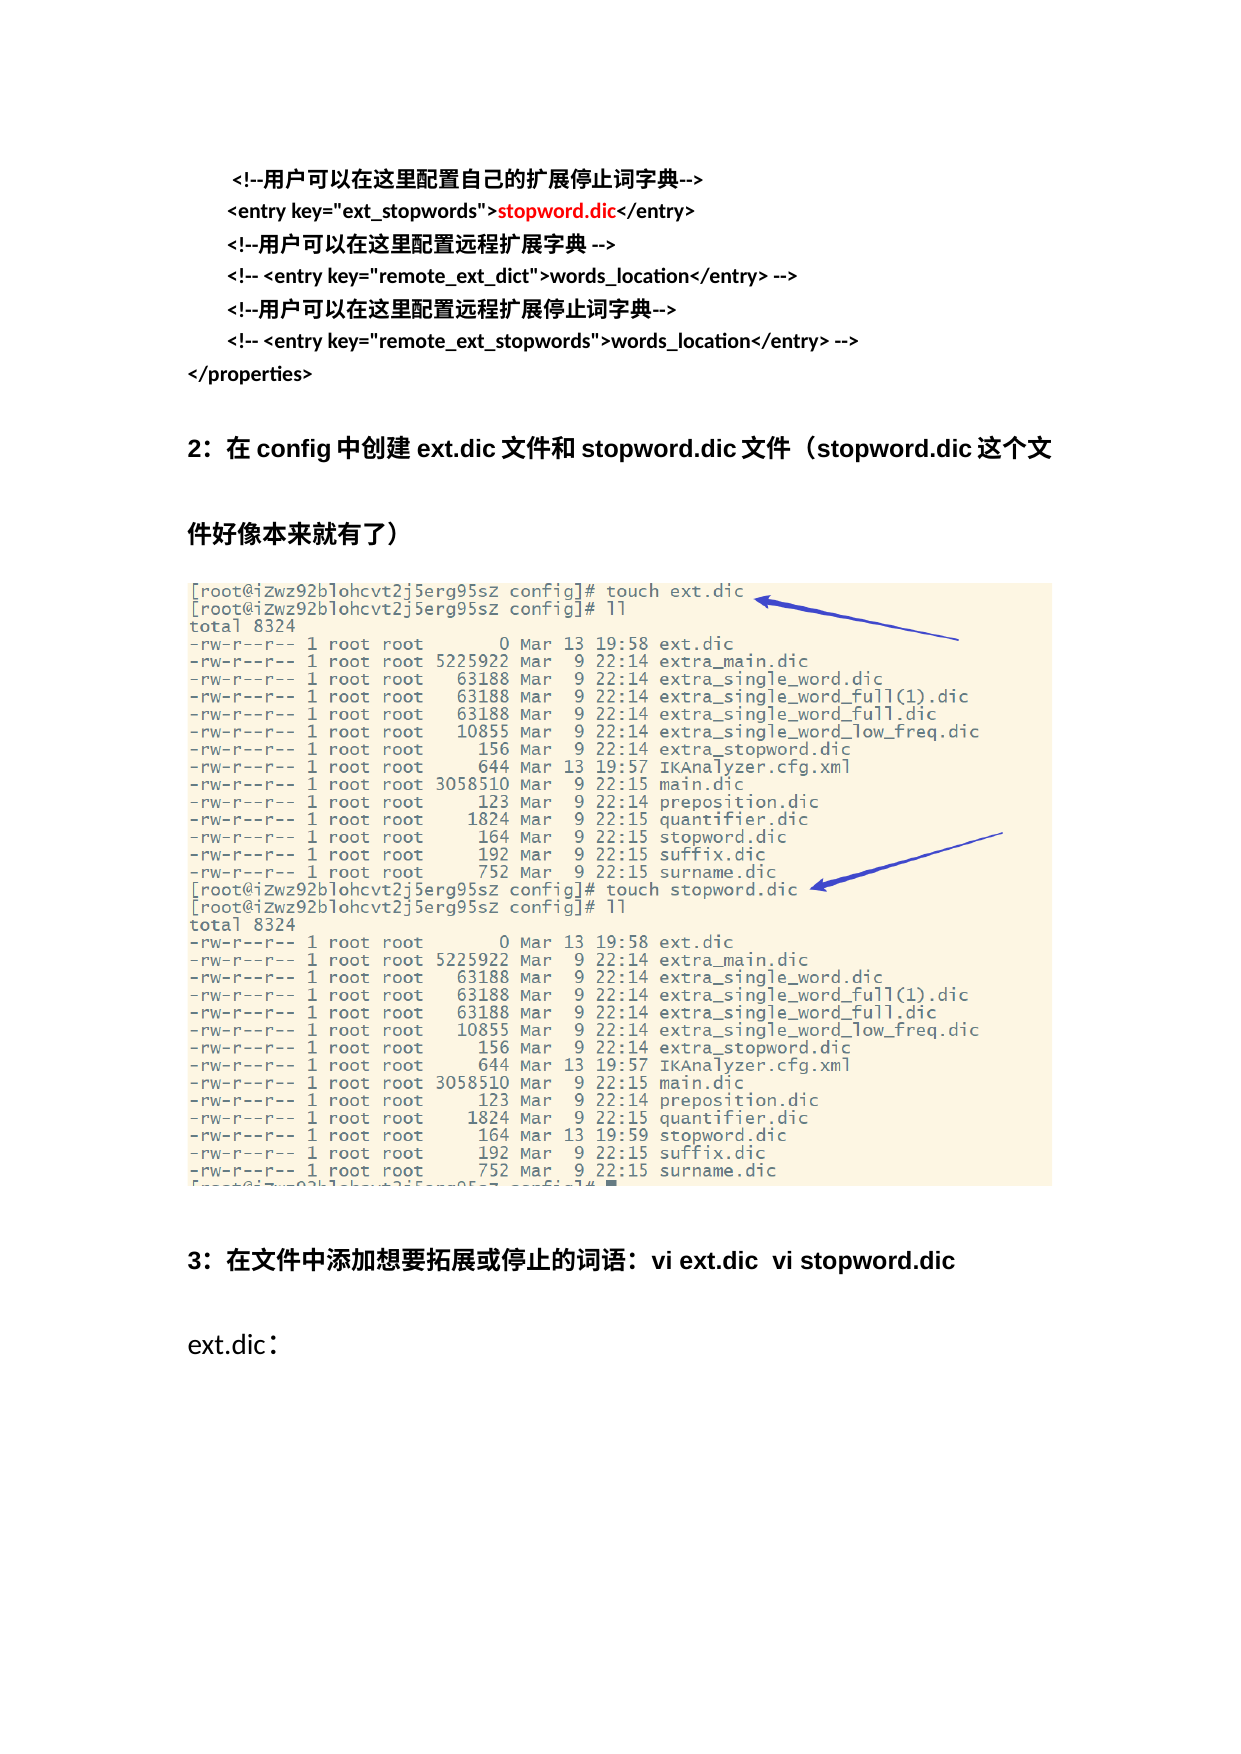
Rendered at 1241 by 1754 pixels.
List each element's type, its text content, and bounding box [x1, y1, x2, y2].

text ext.dic： [187, 1309, 1053, 1374]
picture [187, 583, 1053, 1186]
subtitle 3：在文件中添加想要拓展或停止的词语：vi ext.dic vi stopword.dic [187, 1226, 1053, 1291]
text <!--用户可以在这里配置远程扩展字典 --> [187, 227, 1053, 259]
text </properties> [187, 357, 1053, 389]
text <!-- <entry key="remote_ext_dict">words_location</entry> --> [187, 259, 1053, 292]
text <!--用户可以在这里配置自己的扩展停止词字典--> [187, 162, 1053, 194]
text <entry key="ext_stopwords">stopword.dic</entry> [187, 194, 1053, 227]
text <!-- <entry key="remote_ext_stopwords">words_location</entry> --> [187, 324, 1053, 357]
subtitle 2：在config中创建ext.dic文件和stopword.dic文件（stopword.dic这个文件好像本来就有了） [187, 414, 1053, 565]
text <!--用户可以在这里配置远程扩展停止词字典--> [187, 292, 1053, 324]
